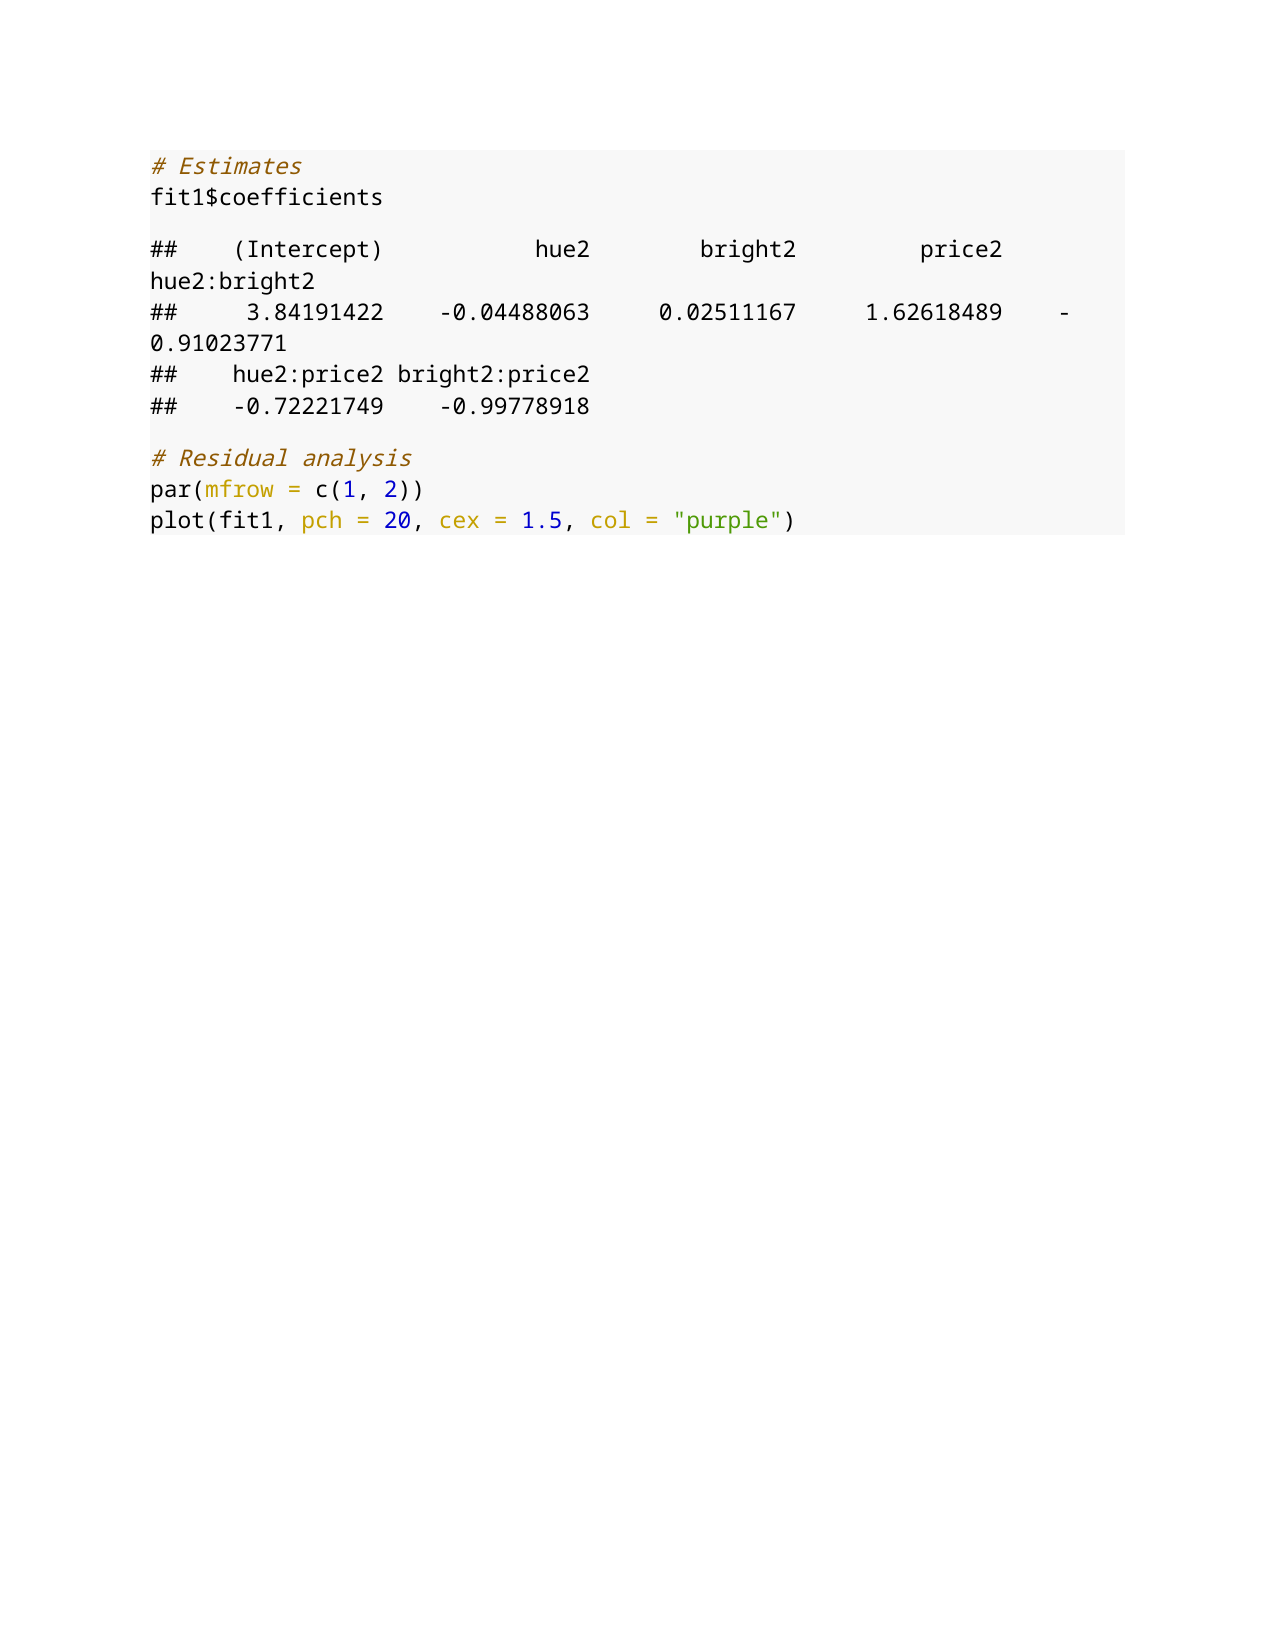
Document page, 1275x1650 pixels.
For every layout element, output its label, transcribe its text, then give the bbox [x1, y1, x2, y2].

text ## (Intercept) hue2 bright2 price2 hue2:bright2 ## 3.84191422 -0.04488063 0.02511167 1.62618489 -0.91023771 ## hue2:price2 bright2:price2 ## -0.72221749 -0.99778918 [150, 233, 1125, 421]
text # Residual analysis par(mfrow = c(1, 2)) plot(fit1, pch = 20, cex = 1.5, col = "purple") [411, 442, 1125, 535]
text # Estimates fit1$coefficients [301, 150, 1125, 212]
